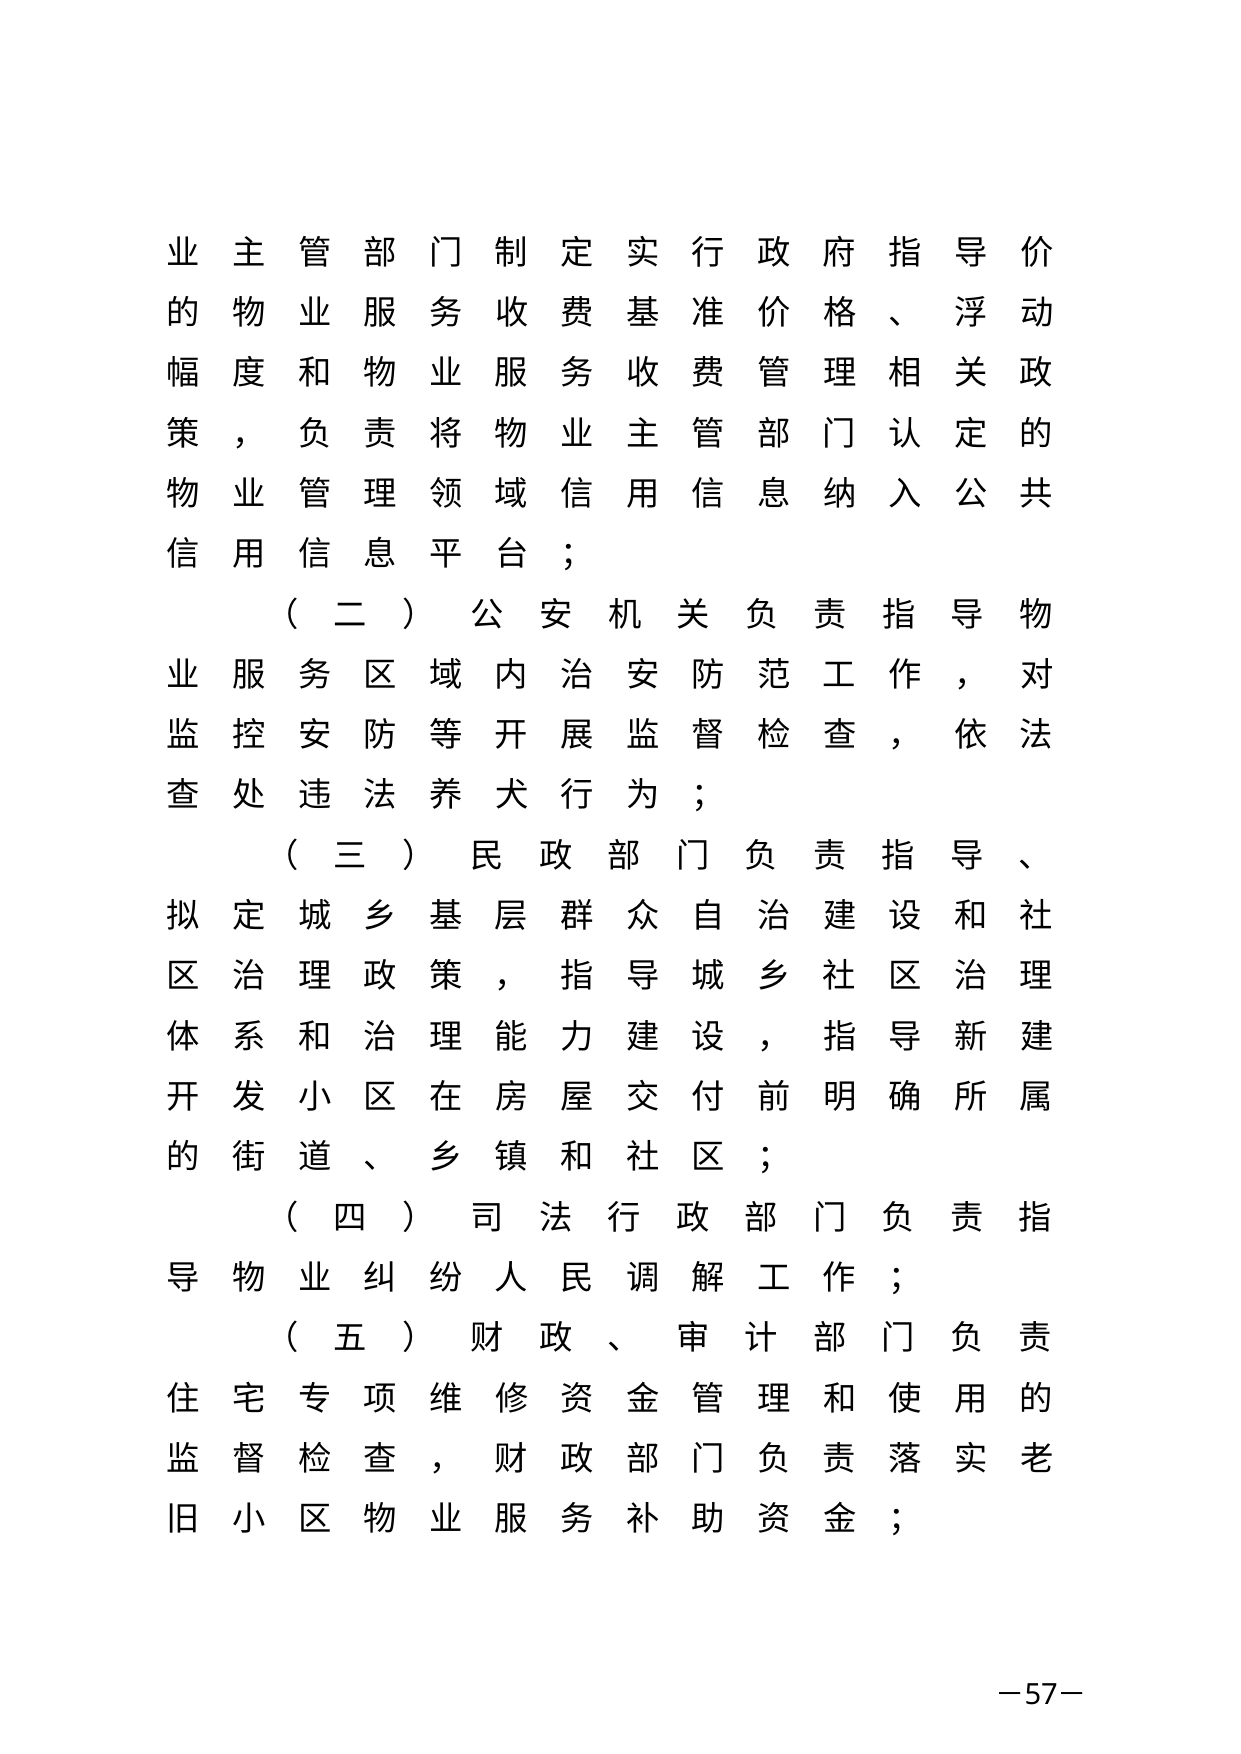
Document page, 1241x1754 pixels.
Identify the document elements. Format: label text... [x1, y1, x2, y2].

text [167, 219, 1085, 581]
text （五）财政、审计部门负责住宅专项维修资金管理和使用的监督检查，财政部门负责落实老旧小区物业服务补助资金； [167, 1305, 1085, 1546]
text （二）公安机关负责指导物业服务区域内治安防范工作，对监控安防等开展监督检查，依法查处违法养犬行为； [167, 581, 1085, 822]
text （四）司法行政部门负责指导物业纠纷人民调解工作； [167, 1184, 1085, 1305]
text （三）民政部门负责指导、拟定城乡基层群众自治建设和社区治理政策，指导城乡社区治理体系和治理能力建设，指导新建开发小区在房屋交付前明确所属的街道、乡镇和社区； [167, 822, 1085, 1184]
